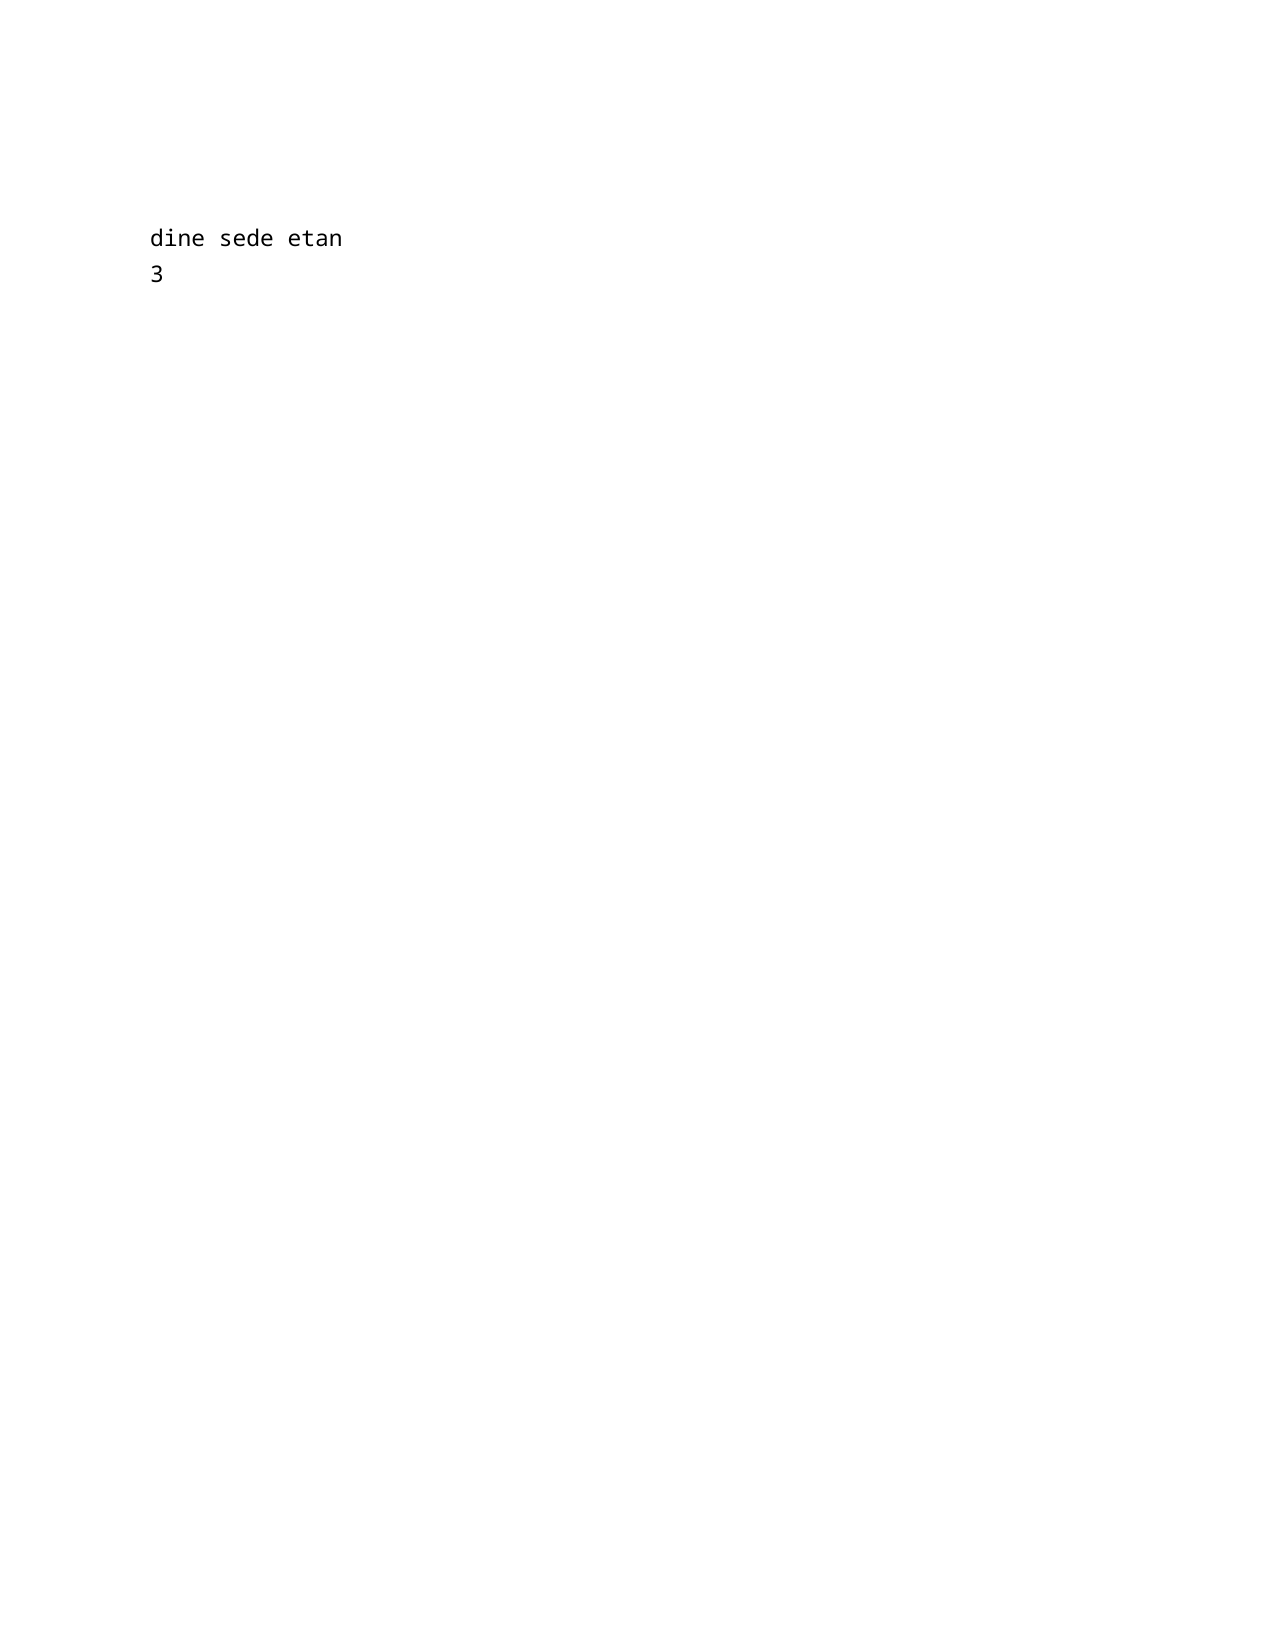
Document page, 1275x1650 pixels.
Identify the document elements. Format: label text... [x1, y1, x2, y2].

text dine sede etan 3 [150, 150, 1125, 319]
